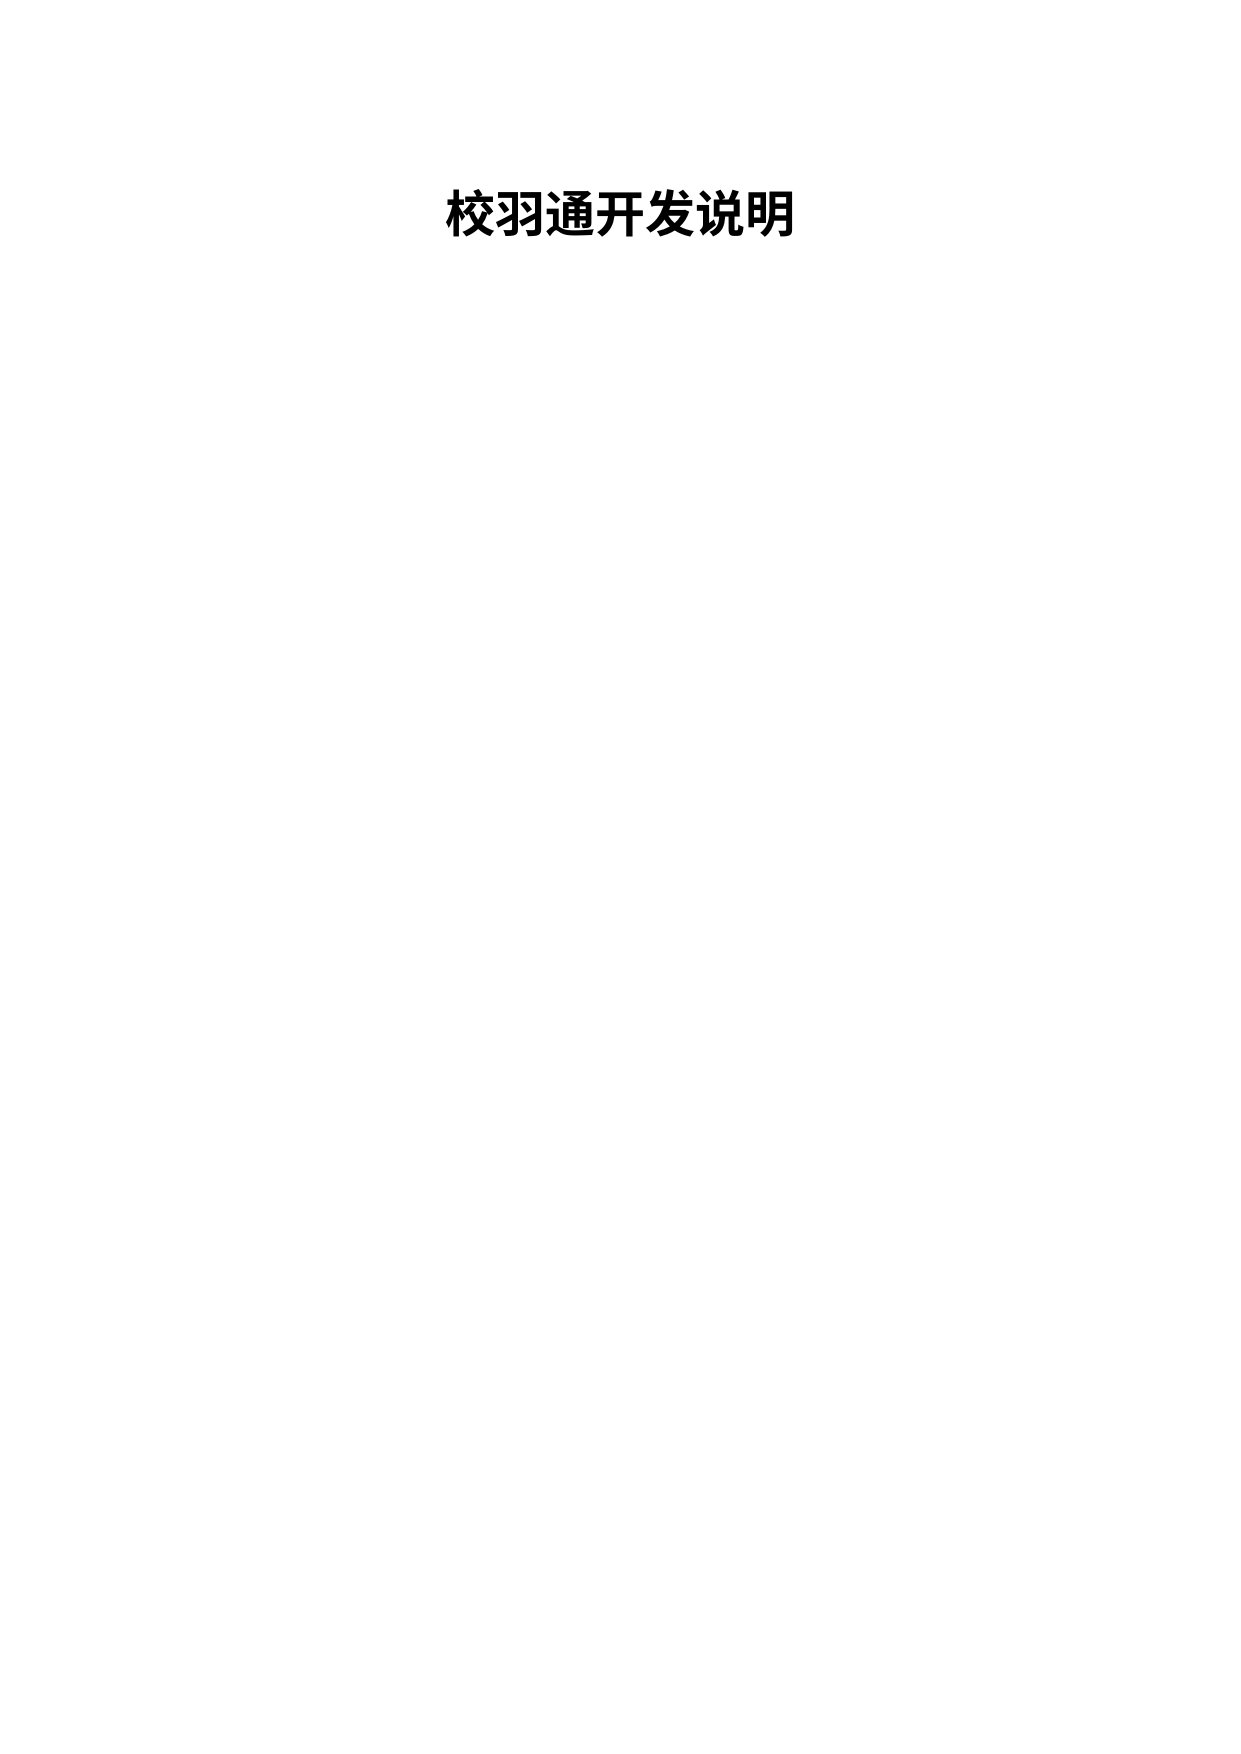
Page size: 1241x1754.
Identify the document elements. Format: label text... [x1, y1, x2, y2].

text 校羽通开发说明 [112, 162, 1128, 259]
